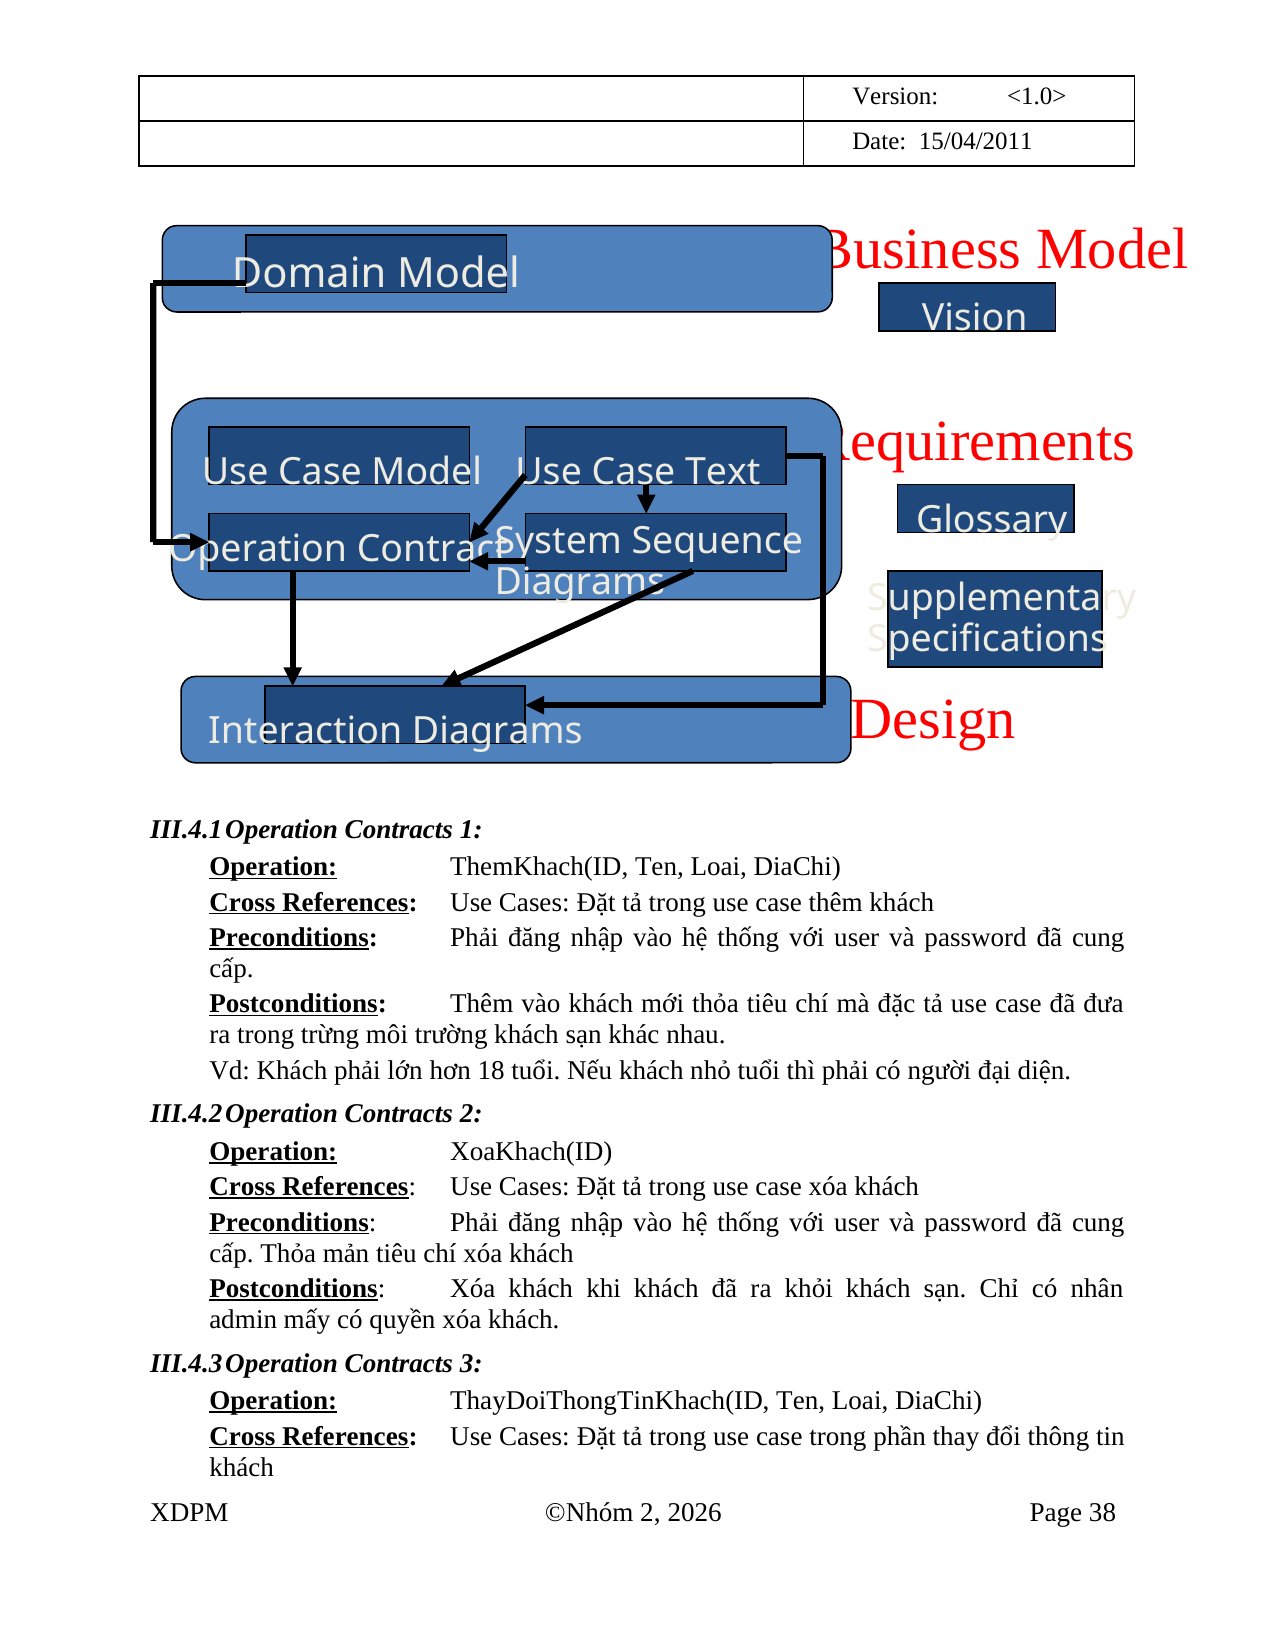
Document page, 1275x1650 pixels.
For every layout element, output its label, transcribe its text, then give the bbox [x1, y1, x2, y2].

text Postconditions: Xóa khách khi khách đã ra khỏi khách sạn. Chỉ có nhân admin mấy có quyền xóa khách. [209, 1272, 1125, 1334]
subtitle Operation Contracts 3: [150, 1347, 1125, 1378]
text Cross References: Use Cases: Đặt tả trong use case xóa khách [209, 1170, 1125, 1201]
subtitle Operation Contracts 1: [150, 813, 1125, 844]
text Operation: ThayDoiThongTinKhach(ID, Ten, Loai, DiaChi) [209, 1384, 1125, 1415]
text Preconditions: Phải đăng nhập vào hệ thống với user và password đã cung cấp. [209, 921, 1125, 983]
text Cross References: Use Cases: Đặt tả trong use case thêm khách [209, 886, 1125, 917]
text Operation: ThemKhach(ID, Ten, Loai, DiaChi) [209, 850, 1125, 882]
text Preconditions: Phải đăng nhập vào hệ thống với user và password đã cung cấp. Thỏa mản tiêu chí xóa khách [209, 1206, 1125, 1268]
text Postconditions: Thêm vào khách mới thỏa tiêu chí mà đặc tả use case đã đưa ra trong trừng môi trường khách sạn khác nhau. [209, 987, 1125, 1050]
text Vd: Khách phải lớn hơn 18 tuổi. Nếu khách nhỏ tuổi thì phải có người đại diện. [209, 1054, 1125, 1085]
subtitle Operation Contracts 2: [150, 1098, 1125, 1129]
text Cross References: Use Cases: Đặt tả trong use case trong phần thay đổi thông tin khách [209, 1419, 1125, 1482]
text Operation: XoaKhach(ID) [209, 1135, 1125, 1166]
